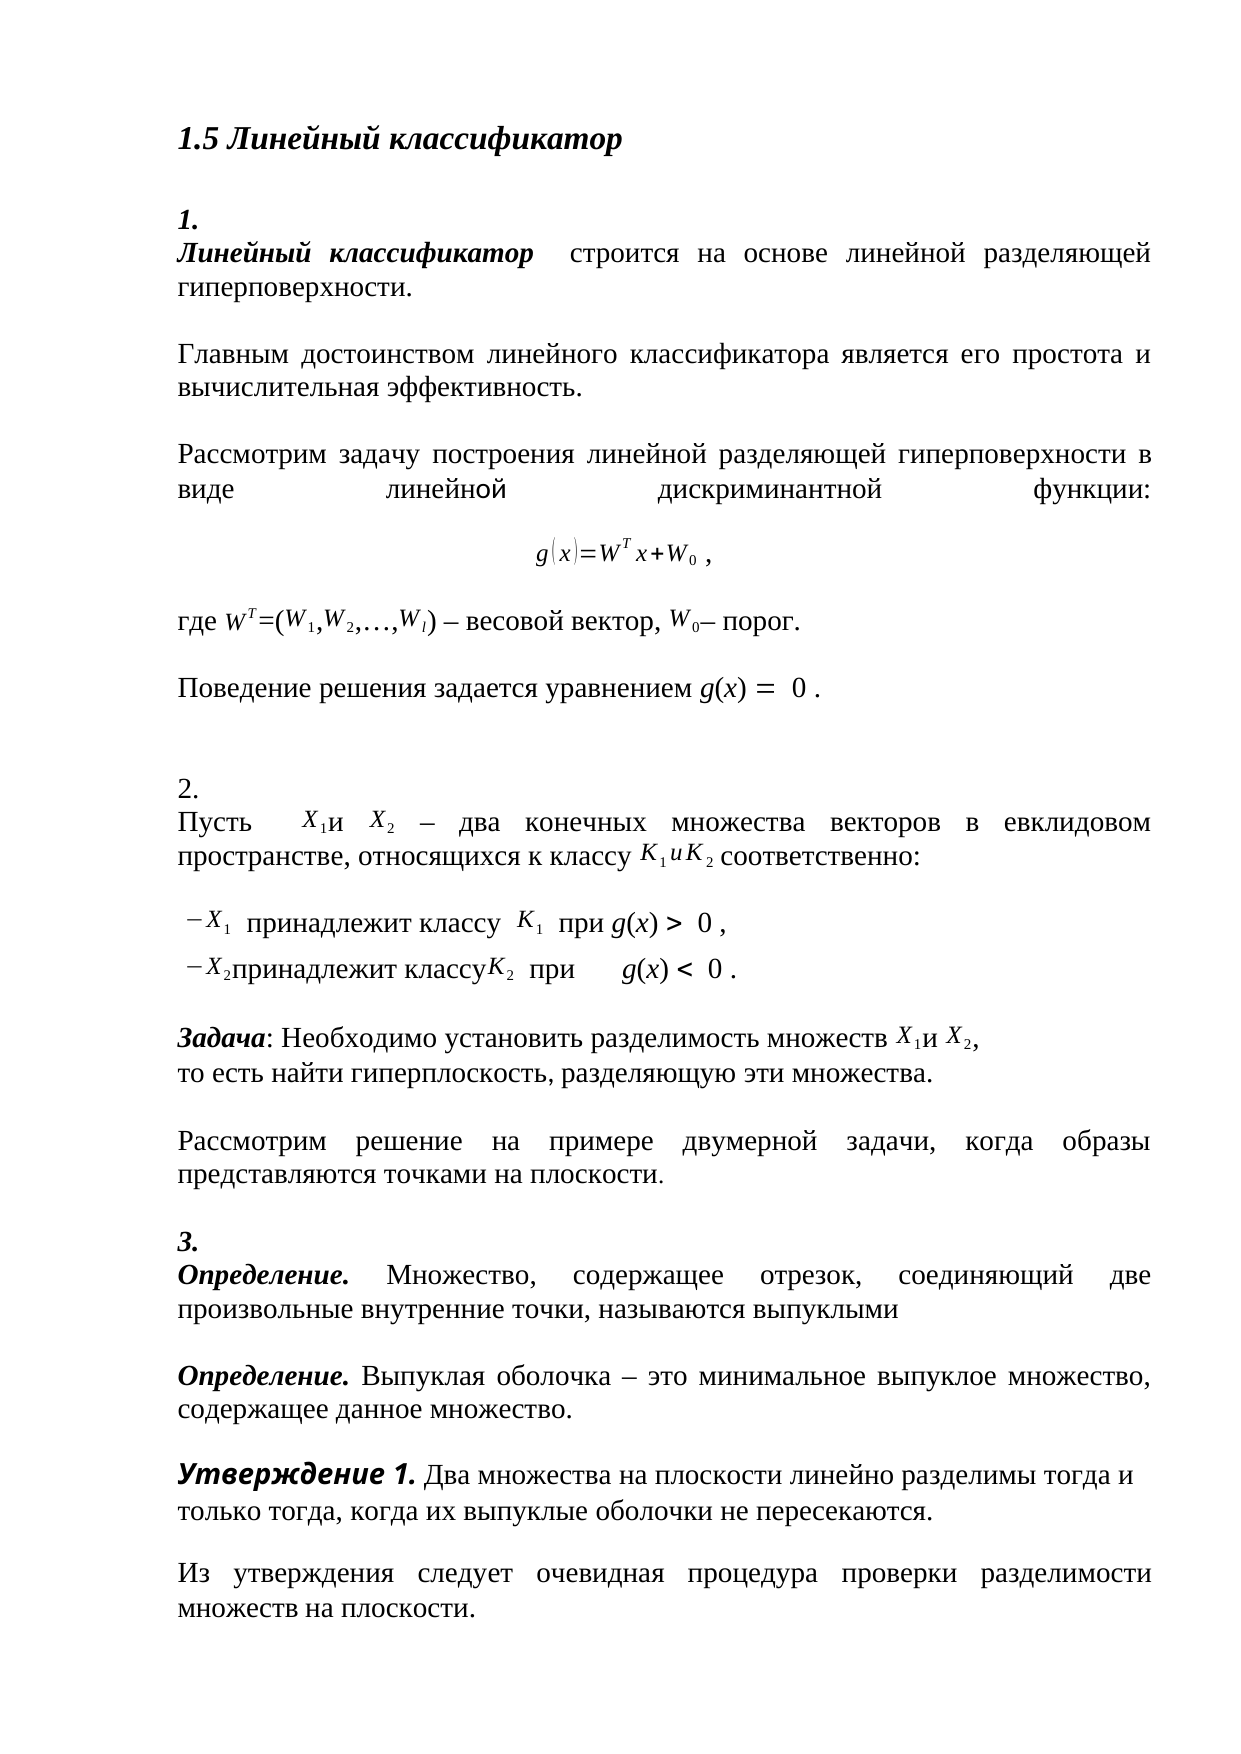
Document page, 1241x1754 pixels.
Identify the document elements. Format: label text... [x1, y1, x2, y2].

text Поведение решения задается уравнением g(x) 0 . [177, 670, 1152, 704]
text 3. [177, 1224, 1152, 1257]
text Определение. Множество, содержащее отрезок, соединяющий две произвольные внутренние точки, называются выпуклыми [177, 1257, 1152, 1324]
text принадлежит классупри g(x) 0 , [177, 905, 1152, 939]
text где =(,,…,) – весовой вектор, – порог. [177, 603, 1152, 637]
text 1.5 Линейный классификатор [177, 118, 1152, 156]
text Главным достоинством линейного классификатора является его простота и вычислительная эффективность. [177, 336, 1152, 403]
text , [177, 534, 1152, 569]
text Линейный классификатор строится на основе линейной разделяющей гиперповерхности. [177, 235, 1152, 302]
text Рассмотрим задачу построения линейной разделяющей гиперповерхности в виде линейной дискриминантной функции: [177, 437, 1152, 534]
text Из утверждения следует очевидная процедура проверки разделимости множеств на плоскости. [177, 1556, 1152, 1625]
text принадлежит классу при g(x) 0 . [177, 951, 1152, 987]
text Определение. Выпуклая оболочка – это минимальное выпуклое множество, содержащее данное множество. [177, 1358, 1152, 1425]
text 2. [177, 771, 1152, 804]
text Утверждение 1. Два множества на плоскости линейно разделимы тогда и только тогда, когда их выпуклые оболочки не пересекаются. [177, 1454, 1152, 1527]
text Задача: Необходимо установить разделимость множеств и , [177, 1020, 1152, 1054]
text Рассмотрим решение на примере двумерной задачи, когда образы представляются точками на плоскости. [177, 1123, 1152, 1190]
text 1. [177, 202, 1152, 235]
text Пусть и – два конечных множества векторов в евклидовом пространстве, относящихся к классу соответственно: [177, 804, 1152, 871]
text то есть найти гиперплоскость, разделяющую эти множества. [177, 1054, 1152, 1089]
